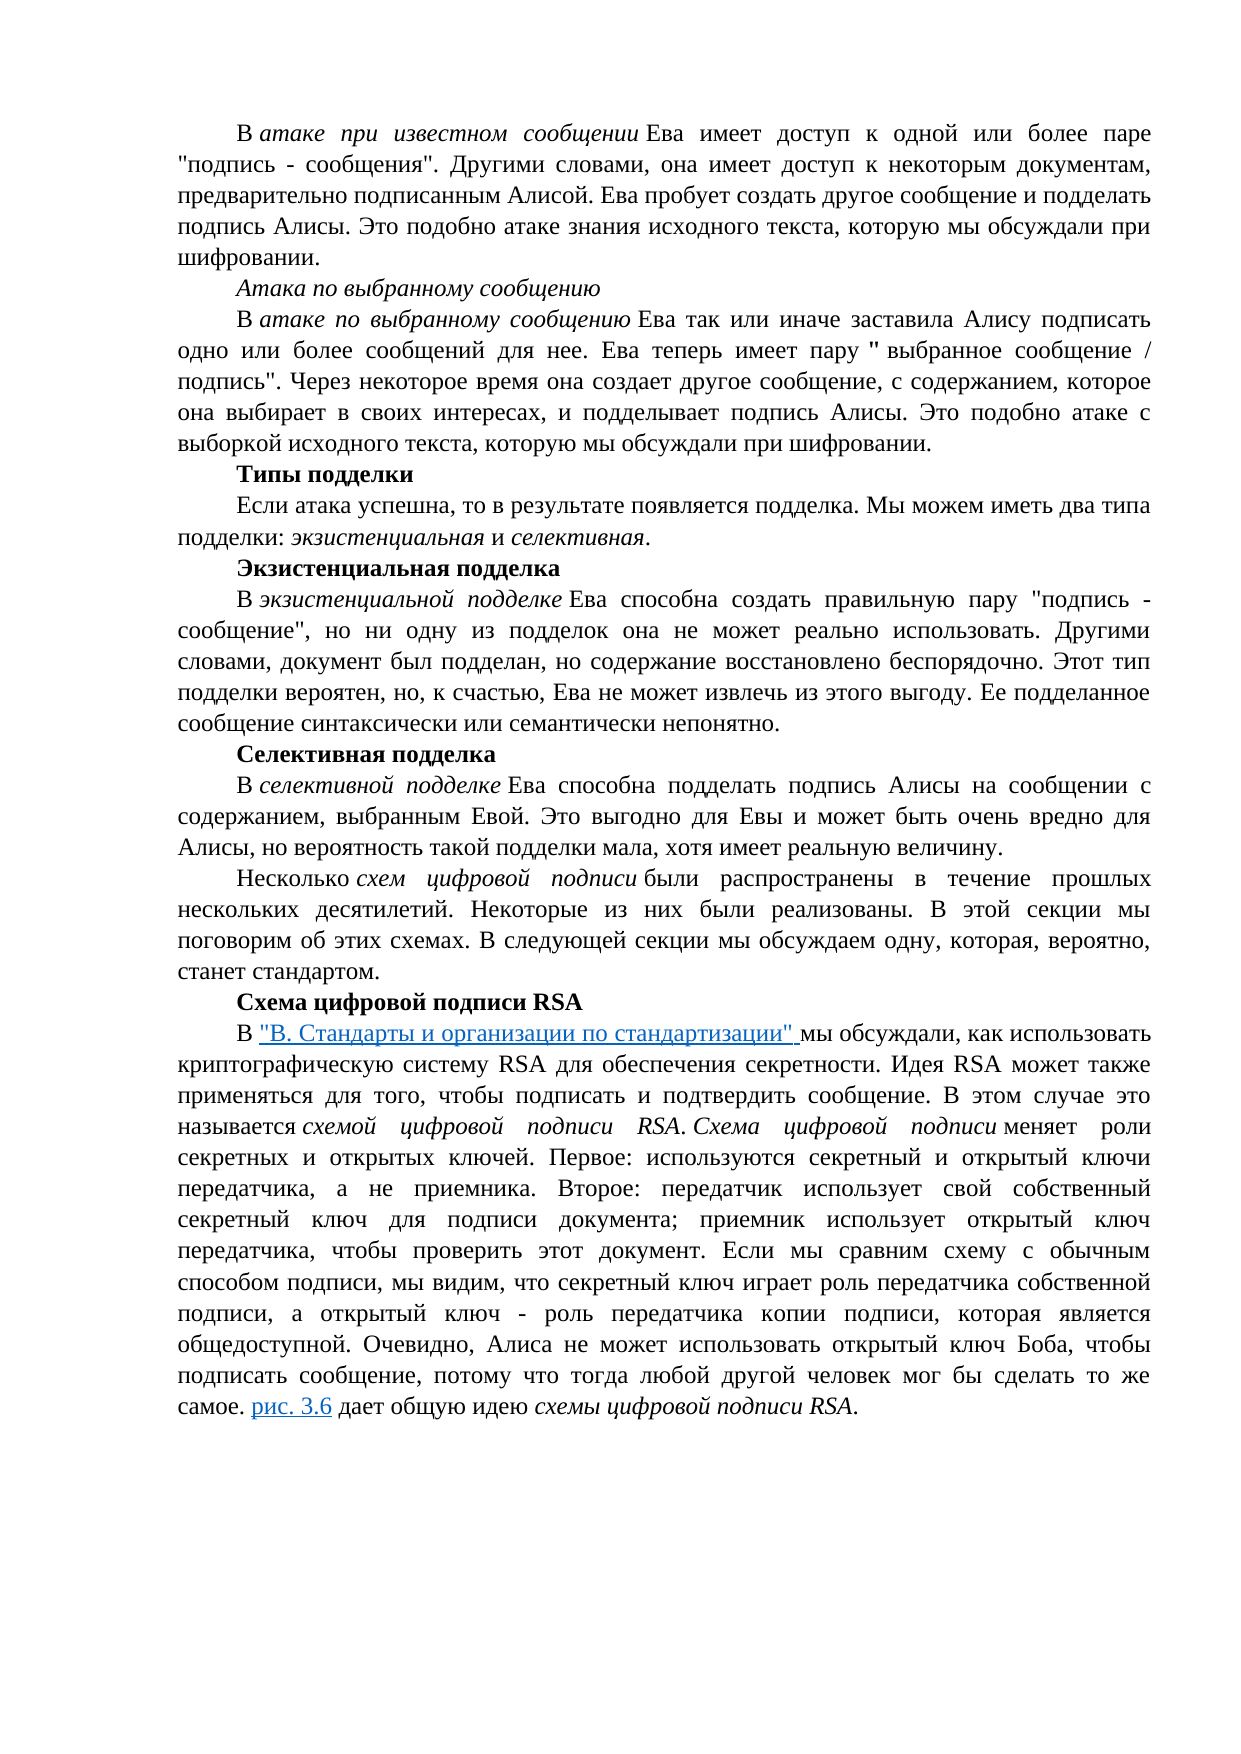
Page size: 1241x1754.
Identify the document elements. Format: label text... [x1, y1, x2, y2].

text Если атака успешна, то в результате появляется подделка. Мы можем иметь два типа подделки: экзистенциальная и селективная. [177, 491, 1152, 550]
text Схема цифровой подписи RSA [177, 987, 1152, 1016]
text Типы подделки [177, 459, 1152, 488]
text Селективная подделка [177, 739, 1152, 768]
text В селективной подделке Ева способна подделать подпись Алисы на сообщении с содержанием, выбранным Евой. Это выгодно для Евы и может быть очень вредно для Алисы, но вероятность такой подделки мала, хотя имеет реальную величину. [177, 770, 1152, 861]
text В "B. Стандарты и организации по стандартизации" мы обсуждали, как использовать криптографическую систему RSA для обеспечения секретности. Идея RSA может также применяться для того, чтобы подписать и подтвердить сообщение. В этом случае это называется схемой цифровой подписи RSA. Схема цифровой подписи меняет роли секретных и открытых ключей. Первое: используются секретный и открытый ключи передатчика, а не приемника. Второе: передатчик использует свой собственный секретный ключ для подписи документа; приемник использует открытый ключ передатчика, чтобы проверить этот документ. Если мы сравним схему с обычным способом подписи, мы видим, что секретный ключ играет роль передатчика собственной подписи, а открытый ключ - роль передатчика копии подписи, которая является общедоступной. Очевидно, Алиса не может использовать открытый ключ Боба, чтобы подписать сообщение, потому что тогда любой другой человек мог бы сделать то же самое. рис. 3.6 дает общую идею схемы цифровой подписи RSA. [177, 1018, 1152, 1419]
text Атака по выбранному сообщению [177, 273, 1152, 302]
text Несколько схем цифровой подписи были распространены в течение прошлых нескольких десятилетий. Некоторые из них были реализованы. В этой секции мы поговорим об этих схемах. В следующей секции мы обсуждаем одну, которая, вероятно, станет стандартом. [177, 863, 1152, 985]
text В атаке при известном сообщении Ева имеет доступ к одной или более паре "подпись - сообщения". Другими словами, она имеет доступ к некоторым документам, предварительно подписанным Алисой. Ева пробует создать другое сообщение и подделать подпись Алисы. Это подобно атаке знания исходного текста, которую мы обсуждали при шифровании. [177, 118, 1152, 271]
text Экзистенциальная подделка [177, 553, 1152, 581]
text В атаке по выбранному сообщению Ева так или иначе заставила Алису подписать одно или более сообщений для нее. Ева теперь имеет пару " выбранное сообщение / подпись". Через некоторое время она создает другое сообщение, с содержанием, которое она выбирает в своих интересах, и подделывает подпись Алисы. Это подобно атаке с выборкой исходного текста, которую мы обсуждали при шифровании. [177, 304, 1152, 457]
text В экзистенциальной подделке Ева способна создать правильную пару "подпись - сообщение", но ни одну из подделок она не может реально использовать. Другими словами, документ был подделан, но содержание восстановлено беспорядочно. Этот тип подделки вероятен, но, к счастью, Ева не может извлечь из этого выгоду. Ее подделанное сообщение синтаксически или семантически непонятно. [177, 584, 1152, 737]
